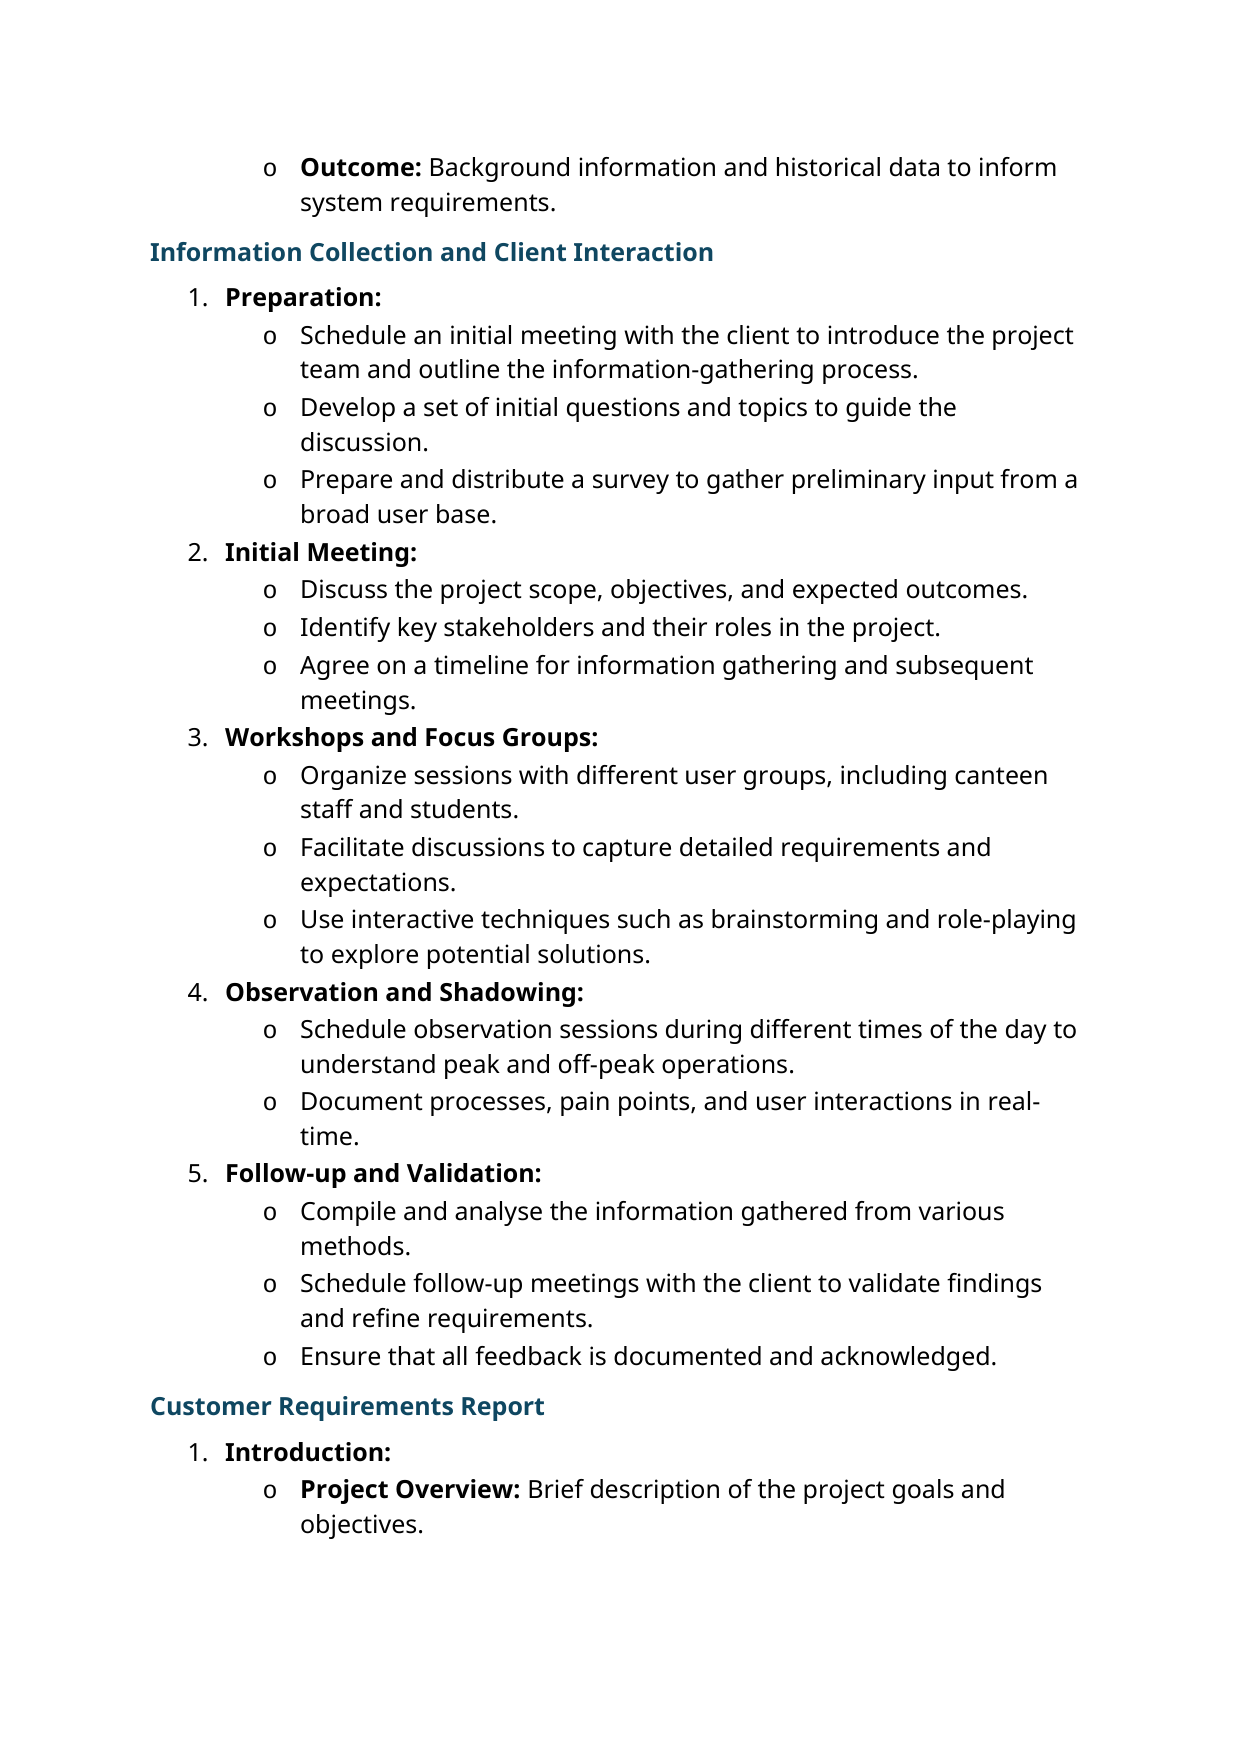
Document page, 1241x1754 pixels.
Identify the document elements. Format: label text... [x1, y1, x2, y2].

subtitle Customer Requirements Report [150, 1389, 1090, 1423]
list Ensure that all feedback is documented and acknowledged. [262, 1338, 1090, 1372]
list Schedule an initial meeting with the client to introduce the project team and outline the information-gathering process. [262, 318, 1090, 386]
list Agree on a timeline for information gathering and subsequent meetings. [262, 648, 1090, 716]
subtitle Information Collection and Client Interaction [150, 235, 1090, 269]
list Schedule observation sessions during different times of the day to understand peak and off-peak operations. [262, 1012, 1090, 1080]
list Organize sessions with different user groups, including canteen staff and students. [262, 758, 1090, 826]
list Outcome: Background information and historical data to inform system requirements. [262, 150, 1090, 218]
list Follow-up and Validation: [187, 1156, 1090, 1190]
list Identify key stakeholders and their roles in the project. [262, 610, 1090, 644]
list Use interactive techniques such as brainstorming and role-playing to explore potential solutions. [262, 902, 1090, 970]
list Document processes, pain points, and user interactions in real-time. [262, 1084, 1090, 1152]
list Compile and analyse the information gathered from various methods. [262, 1194, 1090, 1262]
list Workshops and Focus Groups: [187, 720, 1090, 754]
list Discuss the project scope, objectives, and expected outcomes. [262, 572, 1090, 606]
list Observation and Shadowing: [187, 974, 1090, 1008]
list Introduction: [187, 1434, 1090, 1468]
list Initial Meeting: [187, 534, 1090, 568]
list Schedule follow-up meetings with the client to validate findings and refine requirements. [262, 1266, 1090, 1334]
list Develop a set of initial questions and topics to guide the discussion. [262, 390, 1090, 458]
list Prepare and distribute a survey to gather preliminary input from a broad user base. [262, 462, 1090, 530]
list Facilitate discussions to capture detailed requirements and expectations. [262, 830, 1090, 898]
list Project Overview: Brief description of the project goals and objectives. [262, 1472, 1090, 1540]
list Preparation: [187, 280, 1090, 314]
